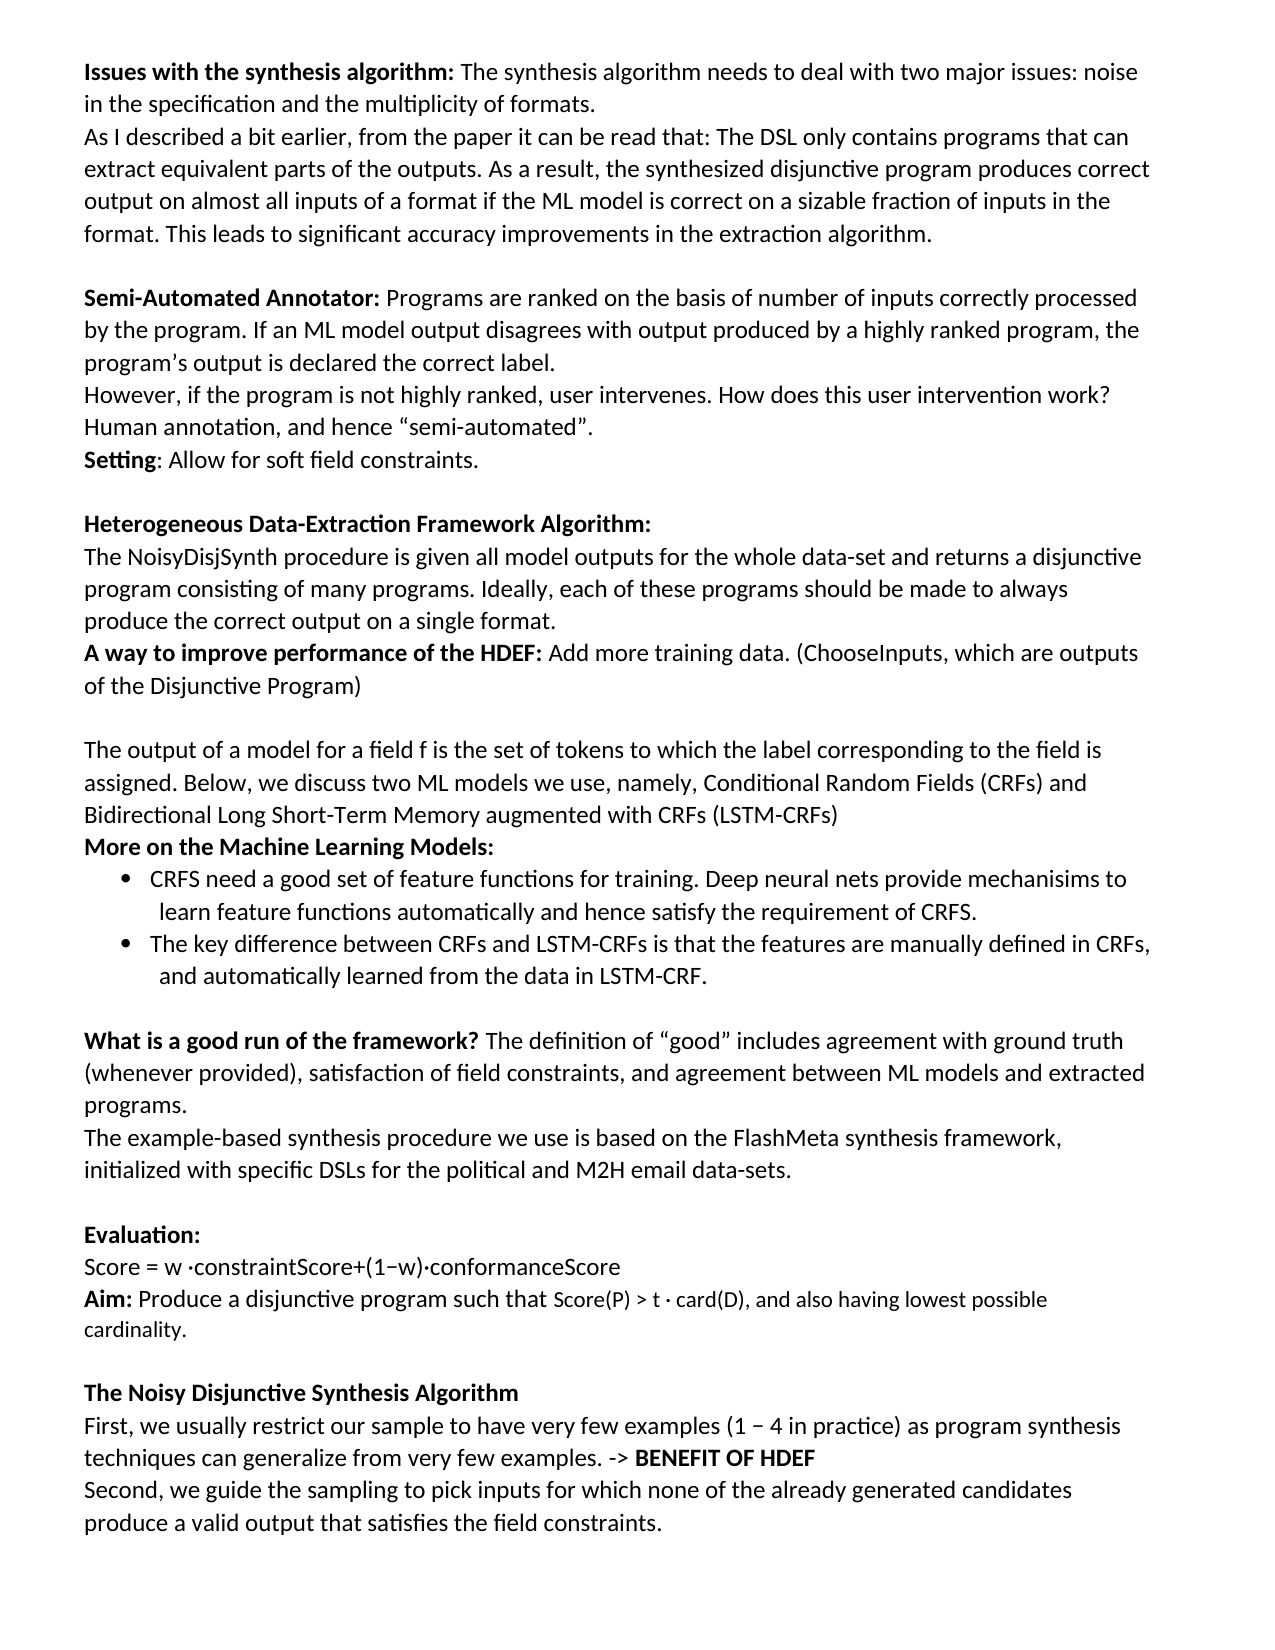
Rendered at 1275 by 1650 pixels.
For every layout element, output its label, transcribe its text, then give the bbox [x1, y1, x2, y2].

text First, we usually restrict our sample to have very few examples (1 − 4 in practice) as program synthesis techniques can generalize from very few examples. -> BENEFIT OF HDEF [84, 1410, 1153, 1473]
text The NoisyDisjSynth procedure is given all model outputs for the whole data-set and returns a disjunctive program consisting of many programs. Ideally, each of these programs should be made to always produce the correct output on a single format. [84, 541, 1153, 636]
text More on the Machine Learning Models: [84, 831, 1153, 862]
text Semi-Automated Annotator: Programs are ranked on the basis of number of inputs correctly processed by the program. If an ML model output disagrees with output produced by a highly ranked program, the program’s output is declared the correct label. [84, 282, 1153, 377]
text The output of a model for a field f is the set of tokens to which the label corresponding to the field is assigned. Below, we discuss two ML models we use, namely, Conditional Random Fields (CRFs) and Bidirectional Long Short-Term Memory augmented with CRFs (LSTM-CRFs) [84, 734, 1153, 829]
text Evaluation: [84, 1219, 1153, 1249]
text What is a good run of the framework? The definition of “good” includes agreement with ground truth (whenever provided), satisfaction of field constraints, and agreement between ML models and extracted programs. [84, 1025, 1153, 1120]
text The example-based synthesis procedure we use is based on the FlashMeta synthesis framework, initialized with specific DSLs for the political and M2H email data-sets. [84, 1122, 1153, 1185]
text The Noisy Disjunctive Synthesis Algorithm [84, 1377, 1153, 1408]
text Aim: Produce a disjunctive program such that Score(P) > t · card(D), and also having lowest possible cardinality. [84, 1283, 1153, 1343]
text As I described a bit earlier, from the paper it can be read that: The DSL only contains programs that can extract equivalent parts of the outputs. As a result, the synthesized disjunctive program produces correct output on almost all inputs of a format if the ML model is correct on a sizable fraction of inputs in the format. This leads to significant accuracy improvements in the extraction algorithm. [84, 121, 1153, 248]
text Issues with the synthesis algorithm: The synthesis algorithm needs to deal with two major issues: noise in the specification and the multiplicity of formats. [84, 56, 1153, 119]
text A way to improve performance of the HDEF: Add more training data. (ChooseInputs, which are outputs of the Disjunctive Program) [84, 637, 1153, 700]
text Setting: Allow for soft field constraints. [84, 444, 1153, 474]
text However, if the program is not highly ranked, user intervenes. How does this user intervention work? Human annotation, and hence “semi-automated”. [84, 379, 1153, 442]
list CRFS need a good set of feature functions for training. Deep neural nets provide mechanisims to learn feature functions automatically and hence satisfy the requirement of CRFS. [121, 863, 1153, 926]
text Second, we guide the sampling to pick inputs for which none of the already generated candidates produce a valid output that satisfies the field constraints. [84, 1474, 1153, 1537]
list The key difference between CRFs and LSTM-CRFs is that the features are manually defined in CRFs, and automatically learned from the data in LSTM-CRF. [121, 928, 1153, 991]
text Heterogeneous Data-Extraction Framework Algorithm: [84, 508, 1153, 539]
text Score = w ·constraintScore+(1−w)·conformanceScore [84, 1251, 1153, 1282]
